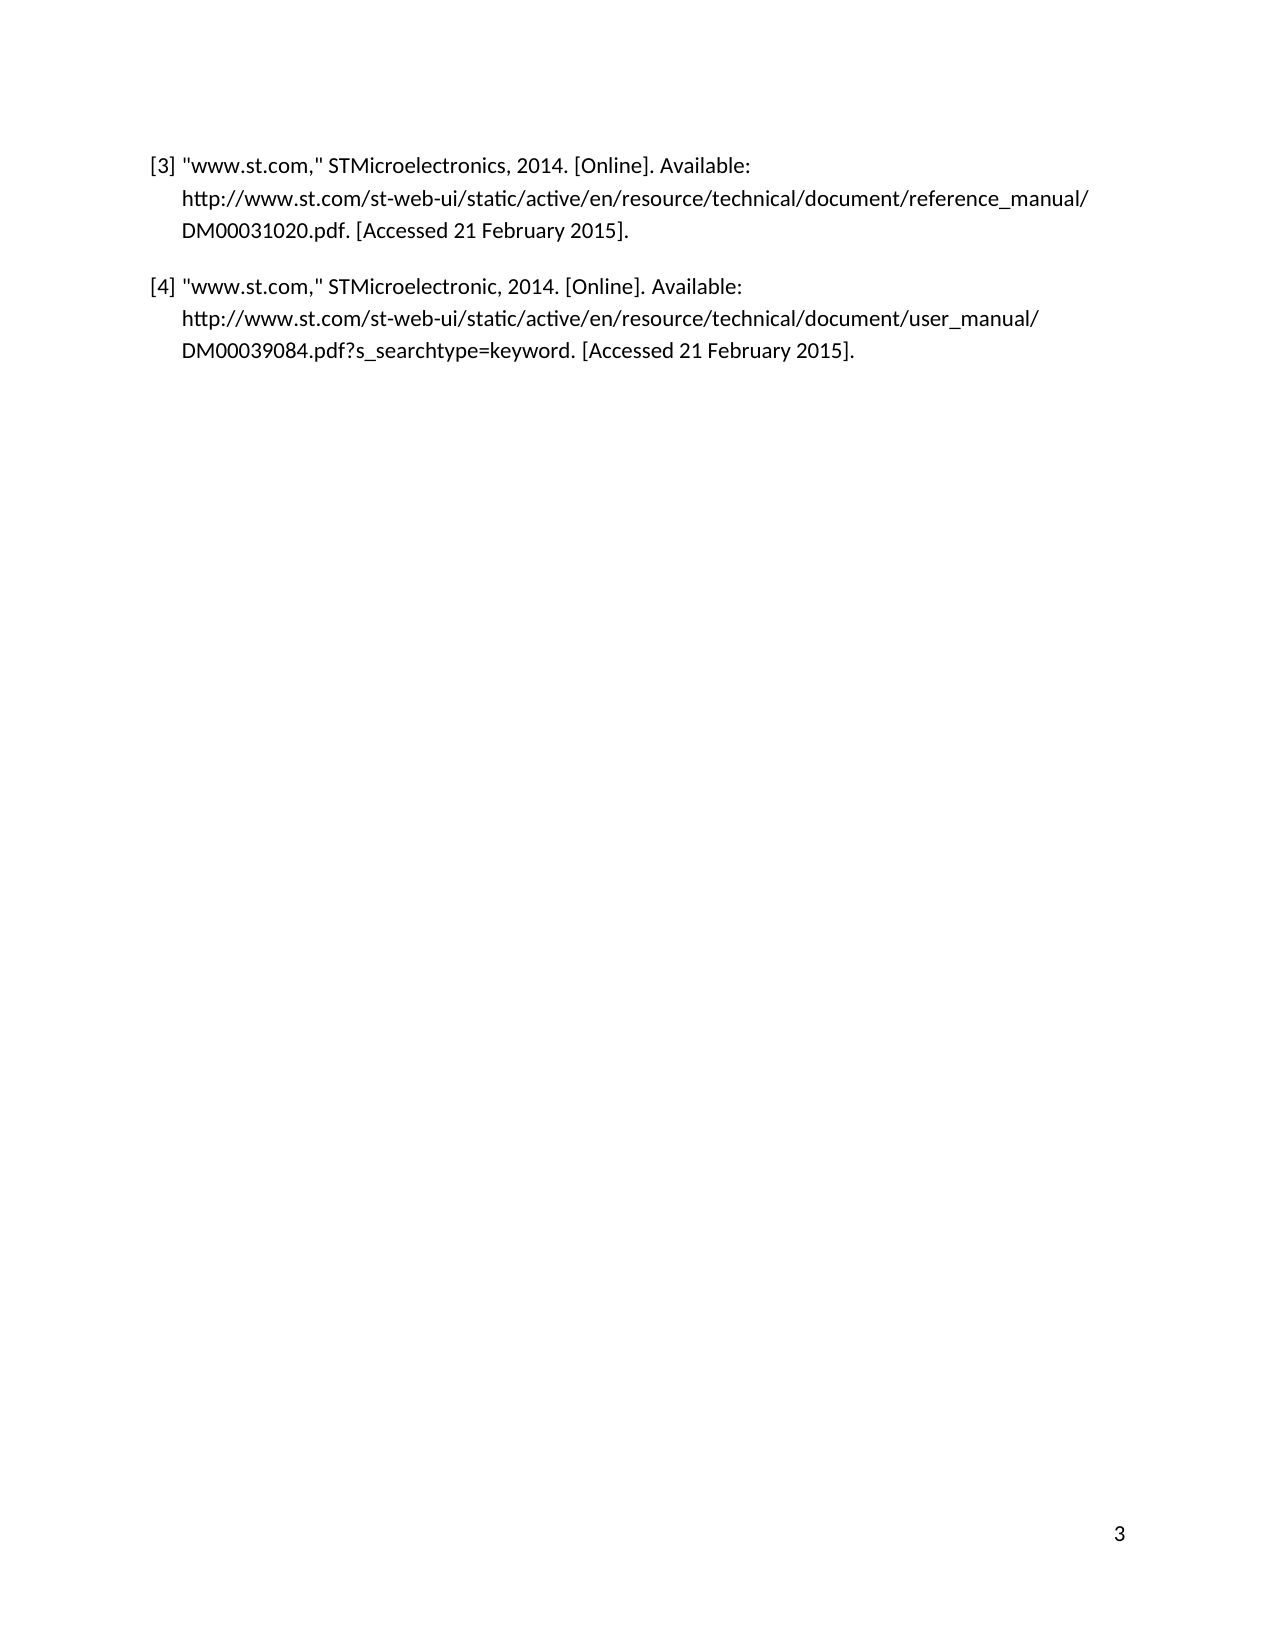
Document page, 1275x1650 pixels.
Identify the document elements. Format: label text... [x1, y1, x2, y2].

table_cell [3] [149, 150, 180, 270]
table_cell "www.st.com," STMicroelectronic, 2014. [Online]. Available: http://www.st.com/st-web-ui/static/active/en/resource/technical/document/user_manual/DM00039084.pdf?s_searchtype=keyword. [Accessed 21 February 2015]. [180, 270, 1123, 390]
table_cell [4] [149, 270, 180, 390]
